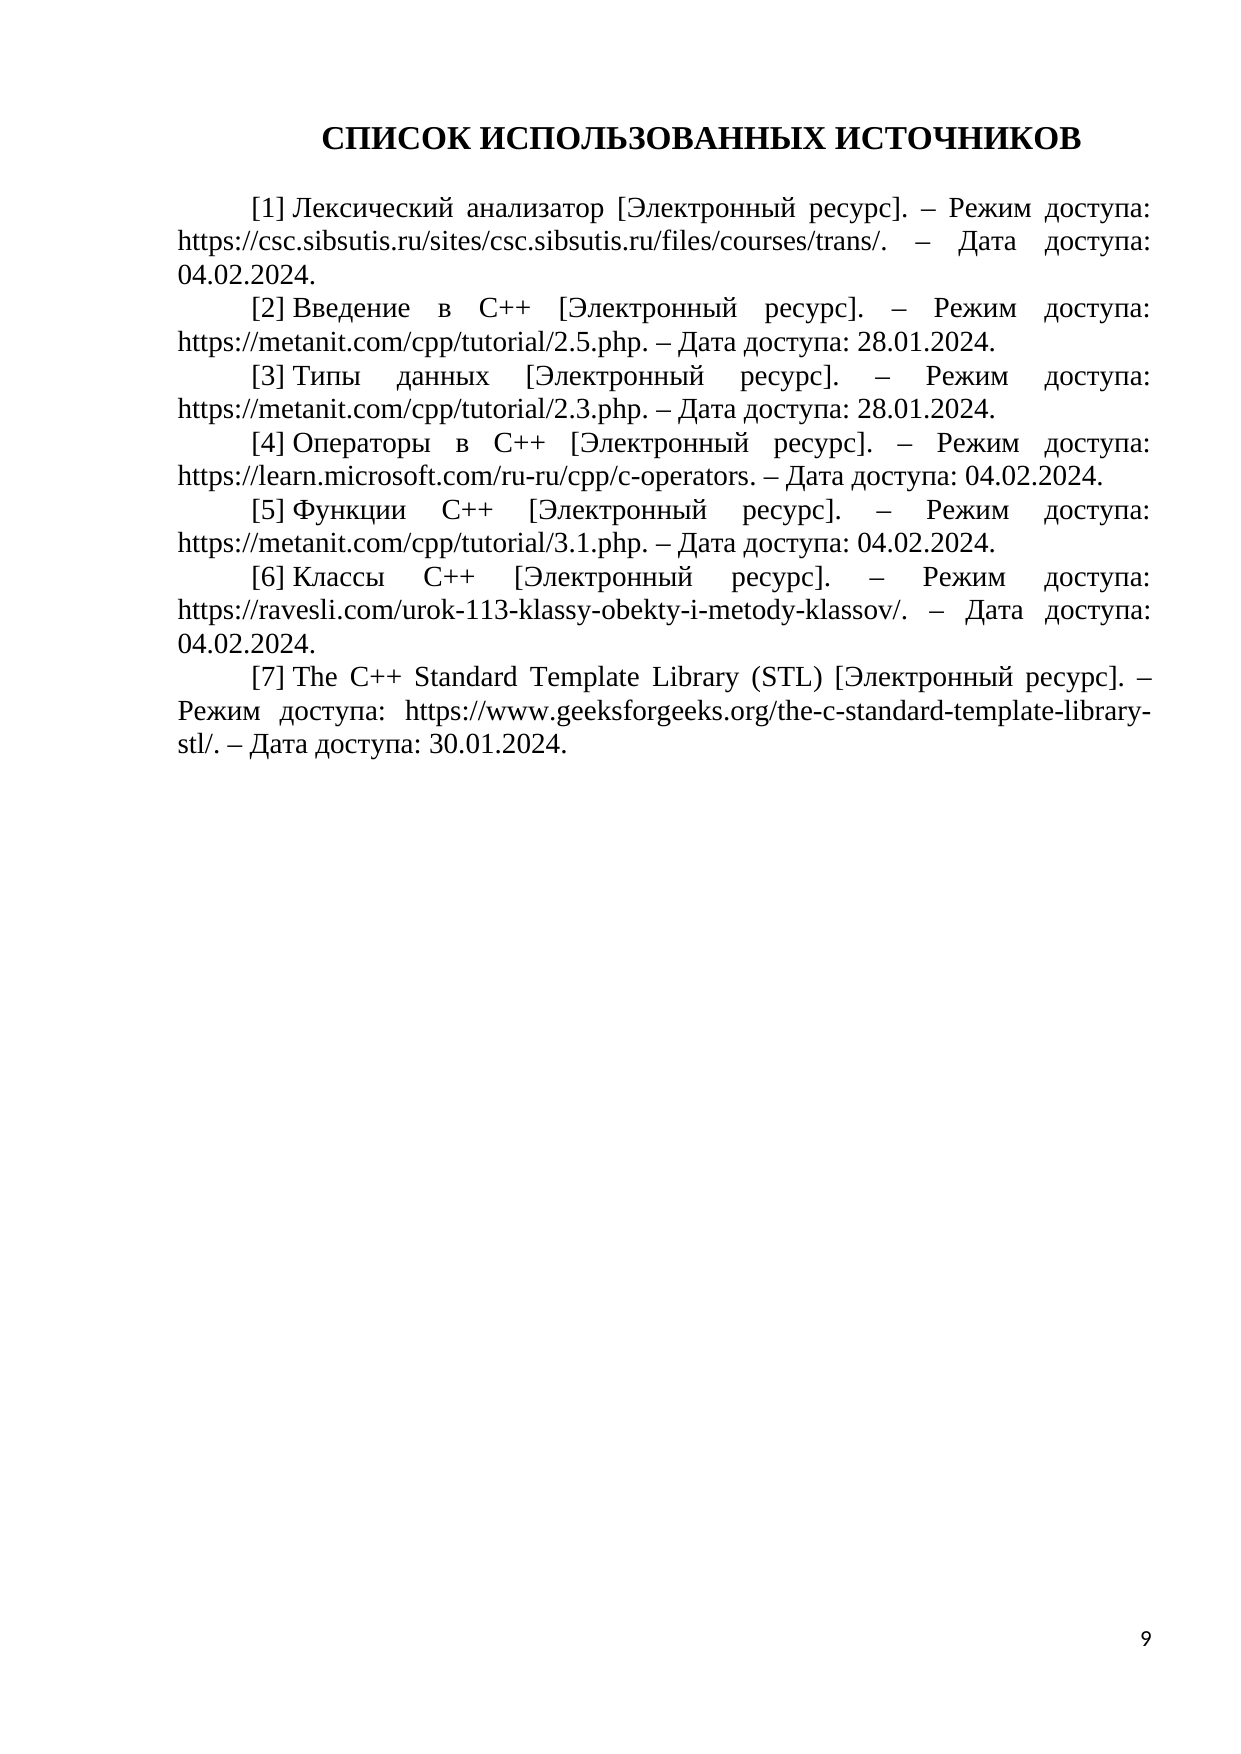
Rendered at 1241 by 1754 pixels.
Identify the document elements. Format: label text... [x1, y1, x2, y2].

list Классы С++ [Электронный ресурс]. – Режим доступа: https://ravesli.com/urok-113-klassy-obekty-i-metody-klassov/. – Дата доступа: 04.02.2024. [177, 559, 1152, 659]
list Типы данных [Электронный ресурс]. – Режим доступа: https://metanit.com/cpp/tutorial/2.3.php. – Дата доступа: 28.01.2024. [177, 358, 1152, 425]
subtitle СПИСОК ИСПОЛЬЗОВАННЫХ ИСТОЧНИКОВ [177, 118, 1152, 156]
list Введение в С++ [Электронный ресурс]. – Режим доступа: https://metanit.com/cpp/tutorial/2.5.php. – Дата доступа: 28.01.2024. [177, 291, 1152, 358]
list The C++ Standard Template Library (STL) [Электронный ресурс]. – Режим доступа: https://www.geeksforgeeks.org/the-c-standard-template-library-stl/. – Дата доступа: 30.01.2024. [177, 659, 1152, 760]
list Лексический анализатор [Электронный ресурс]. – Режим доступа: https://csc.sibsutis.ru/sites/csc.sibsutis.ru/files/courses/trans/. – Дата доступа: 04.02.2024. [177, 190, 1152, 291]
list Операторы в С++ [Электронный ресурс]. – Режим доступа: https://learn.microsoft.com/ru-ru/cpp/c-operators. – Дата доступа: 04.02.2024. [177, 425, 1152, 492]
list Функции С++ [Электронный ресурс]. – Режим доступа: https://metanit.com/cpp/tutorial/3.1.php. – Дата доступа: 04.02.2024. [177, 492, 1152, 559]
